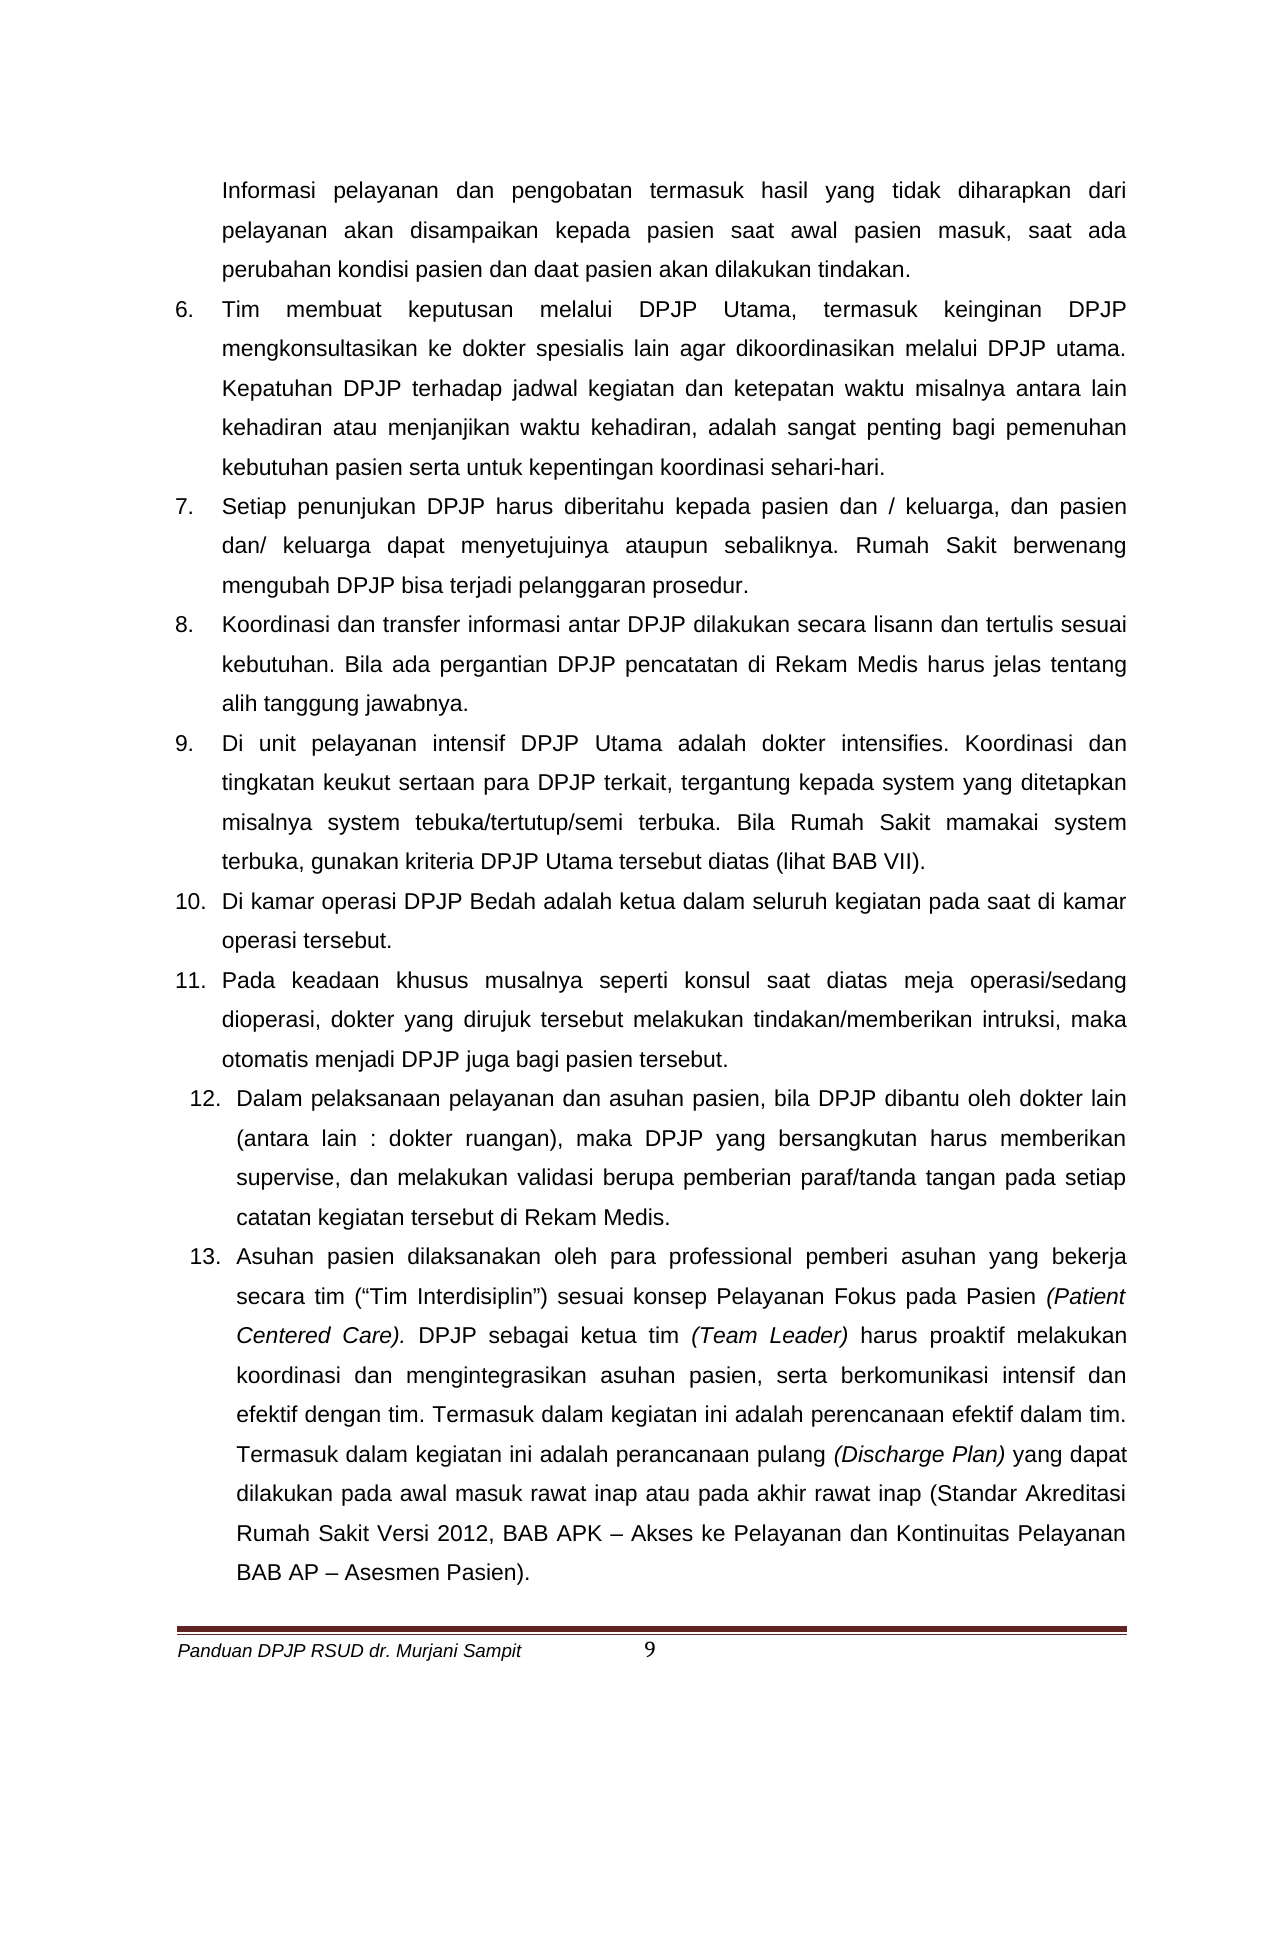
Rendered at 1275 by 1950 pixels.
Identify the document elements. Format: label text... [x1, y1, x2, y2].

list Setiap penunjukan DPJP harus diberitahu kepada pasien dan / keluarga, dan pasien dan/ keluarga dapat menyetujuinya ataupun sebaliknya. Rumah Sakit berwenang mengubah DPJP bisa terjadi pelanggaran prosedur. [175, 493, 1127, 598]
list Dalam pelaksanaan pelayanan dan asuhan pasien, bila DPJP dibantu oleh dokter lain (antara lain : dokter ruangan), maka DPJP yang bersangkutan harus memberikan supervise, dan melakukan validasi berupa pemberian paraf/tanda tangan pada setiap catatan kegiatan tersebut di Rekam Medis. [189, 1085, 1127, 1230]
list Di unit pelayanan intensif DPJP Utama adalah dokter intensifies. Koordinasi dan tingkatan keukut sertaan para DPJP terkait, tergantung kepada system yang ditetapkan misalnya system tebuka/tertutup/semi terbuka. Bila Rumah Sakit mamakai system terbuka, gunakan kriteria DPJP Utama tersebut diatas (lihat BAB VII). [175, 730, 1127, 875]
list Koordinasi dan transfer informasi antar DPJP dilakukan secara lisann dan tertulis sesuai kebutuhan. Bila ada pergantian DPJP pencatatan di Rekam Medis harus jelas tentang alih tanggung jawabnya. [175, 611, 1127, 717]
list Asuhan pasien dilaksanakan oleh para professional pemberi asuhan yang bekerja secara tim (“Tim Interdisiplin”) sesuai konsep Pelayanan Fokus pada Pasien (Patient Centered Care). DPJP sebagai ketua tim (Team Leader) harus proaktif melakukan koordinasi dan mengintegrasikan asuhan pasien, serta berkomunikasi intensif dan efektif dengan tim. Termasuk dalam kegiatan ini adalah perencanaan efektif dalam tim. Termasuk dalam kegiatan ini adalah perancanaan pulang (Discharge Plan) yang dapat dilakukan pada awal masuk rawat inap atau pada akhir rawat inap (Standar Akreditasi Rumah Sakit Versi 2012, BAB APK – Akses ke Pelayanan dan Kontinuitas Pelayanan BAB AP – Asesmen Pasien). [189, 1243, 1127, 1585]
text Informasi pelayanan dan pengobatan termasuk hasil yang tidak diharapkan dari pelayanan akan disampaikan kepada pasien saat awal pasien masuk, saat ada perubahan kondisi pasien dan daat pasien akan dilakukan tindakan. [222, 177, 1127, 282]
list Di kamar operasi DPJP Bedah adalah ketua dalam seluruh kegiatan pada saat di kamar operasi tersebut. [175, 888, 1127, 954]
list Pada keadaan khusus musalnya seperti konsul saat diatas meja operasi/sedang dioperasi, dokter yang dirujuk tersebut melakukan tindakan/memberikan intruksi, maka otomatis menjadi DPJP juga bagi pasien tersebut. [175, 967, 1127, 1072]
list Tim membuat keputusan melalui DPJP Utama, termasuk keinginan DPJP mengkonsultasikan ke dokter spesialis lain agar dikoordinasikan melalui DPJP utama. Kepatuhan DPJP terhadap jadwal kegiatan dan ketepatan waktu misalnya antara lain kehadiran atau menjanjikan waktu kehadiran, adalah sangat penting bagi pemenuhan kebutuhan pasien serta untuk kepentingan koordinasi sehari-hari. [175, 296, 1127, 480]
